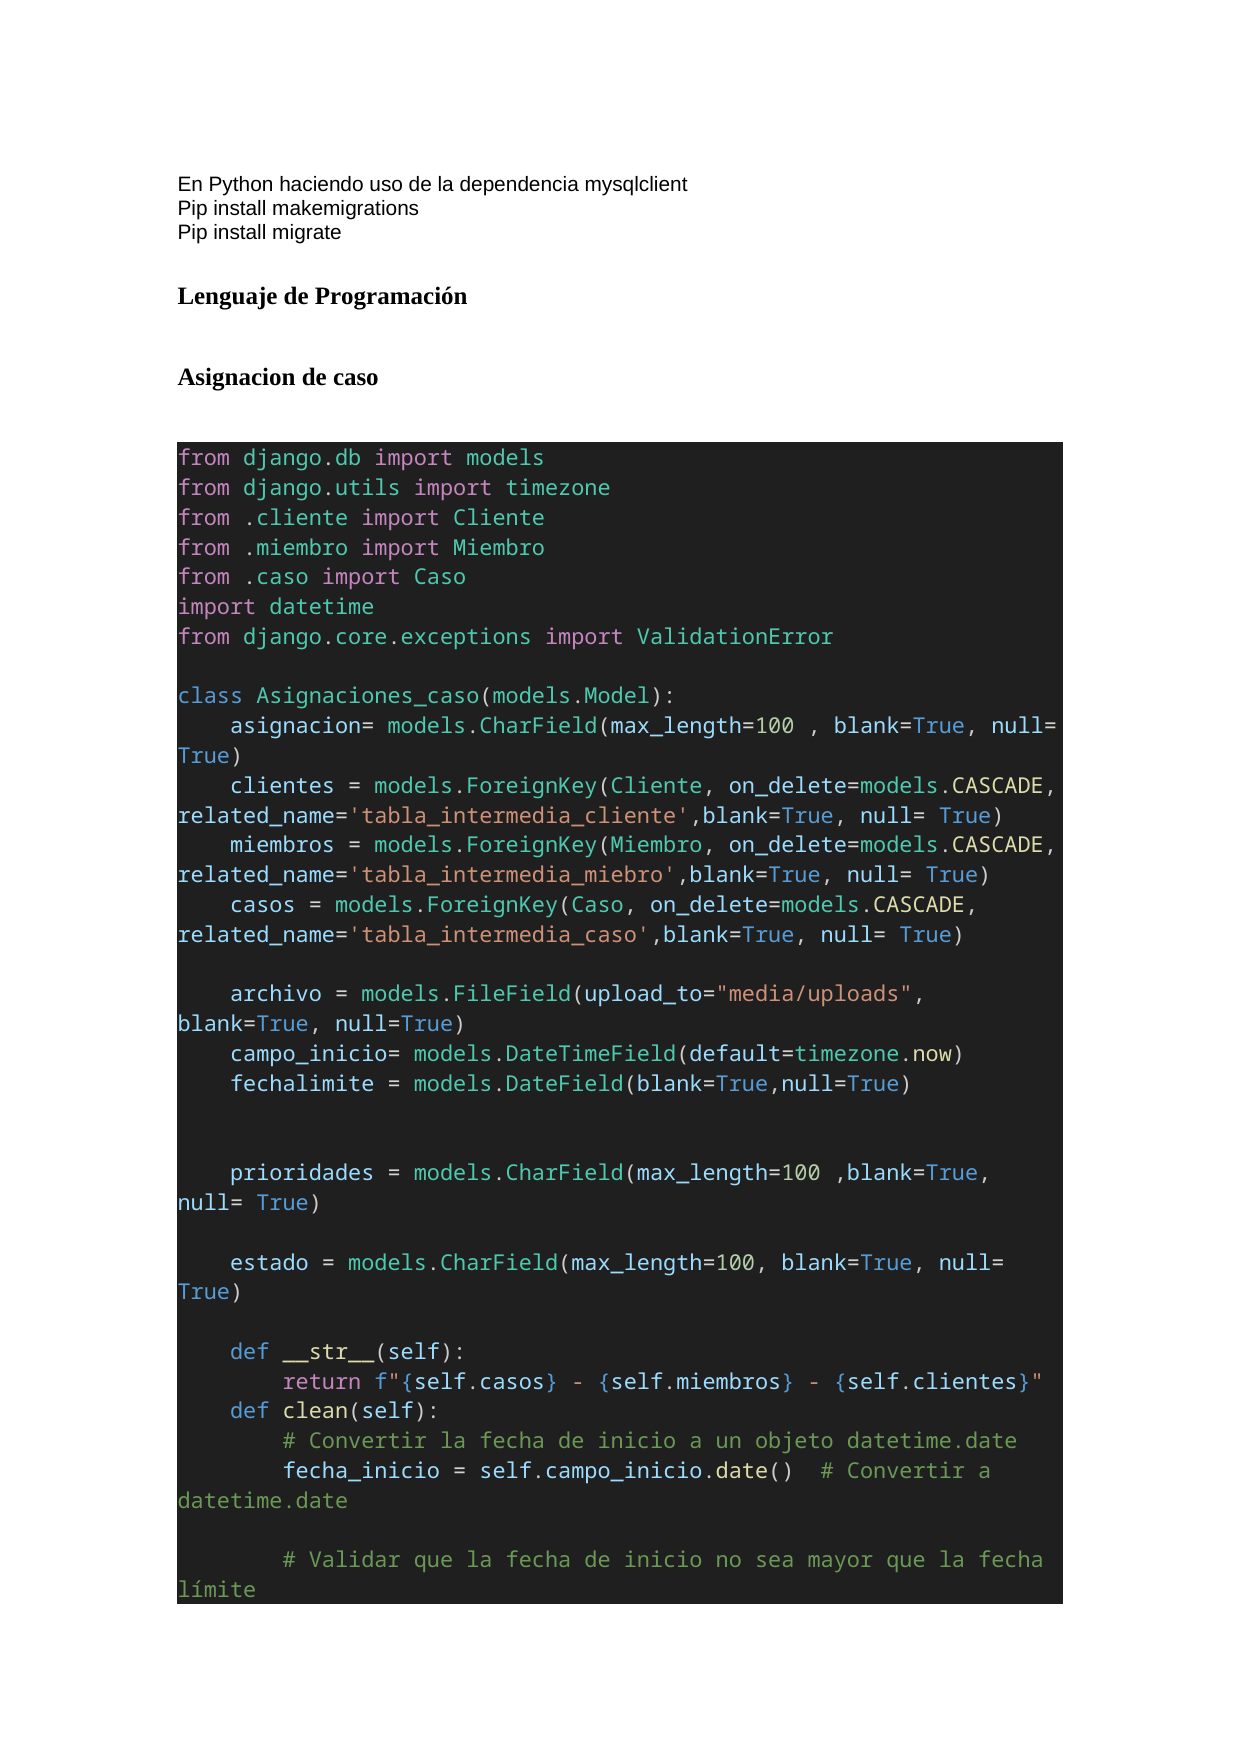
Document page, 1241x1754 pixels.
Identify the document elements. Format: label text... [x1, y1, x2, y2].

text class Asignaciones_caso(models.Model): [177, 681, 1063, 710]
text from django.db import models [177, 442, 1063, 472]
text # Validar que la fecha de inicio no sea mayor que la fecha límite [177, 1544, 1063, 1604]
text from django.utils import timezone [177, 472, 1063, 502]
text fecha_inicio = self.campo_inicio.date() # Convertir a datetime.date [177, 1455, 1063, 1515]
text En Python haciendo uso de la dependencia mysqlclient [177, 172, 1063, 196]
text miembros = models.ForeignKey(Miembro, on_delete=models.CASCADE, related_name='tabla_intermedia_miebro',blank=True, null= True) [177, 829, 1063, 889]
text from django.core.exceptions import ValidationError [177, 621, 1063, 651]
text casos = models.ForeignKey(Caso, on_delete=models.CASCADE, related_name='tabla_intermedia_caso',blank=True, null= True) [177, 889, 1063, 949]
text return f"{self.casos} - {self.miembros} - {self.clientes}" [177, 1366, 1063, 1396]
text estado = models.CharField(max_length=100, blank=True, null= True) [177, 1247, 1063, 1306]
text archivo = models.FileField(upload_to="media/uploads", blank=True, null=True) [177, 978, 1063, 1038]
text fechalimite = models.DateField(blank=True,null=True) [177, 1068, 1063, 1098]
text asignacion= models.CharField(max_length=100 , blank=True, null= True) [177, 710, 1063, 770]
text prioridades = models.CharField(max_length=100 ,blank=True, null= True) [177, 1157, 1063, 1217]
text campo_inicio= models.DateTimeField(default=timezone.now) [177, 1038, 1063, 1068]
text import datetime [177, 591, 1063, 621]
text # Convertir la fecha de inicio a un objeto datetime.date [177, 1425, 1063, 1455]
text clientes = models.ForeignKey(Cliente, on_delete=models.CASCADE, related_name='tabla_intermedia_cliente',blank=True, null= True) [177, 770, 1063, 829]
text Pip install migrate [177, 219, 1063, 243]
text def clean(self): [177, 1396, 1063, 1425]
text from .miembro import Miembro [177, 532, 1063, 561]
text from .caso import Caso [177, 561, 1063, 591]
text from .cliente import Cliente [177, 502, 1063, 532]
text def __str__(self): [177, 1336, 1063, 1366]
text Pip install makemigrations [177, 196, 1063, 219]
text Lenguaje de Programación [177, 281, 1063, 310]
text Asignacion de caso [177, 362, 1063, 390]
